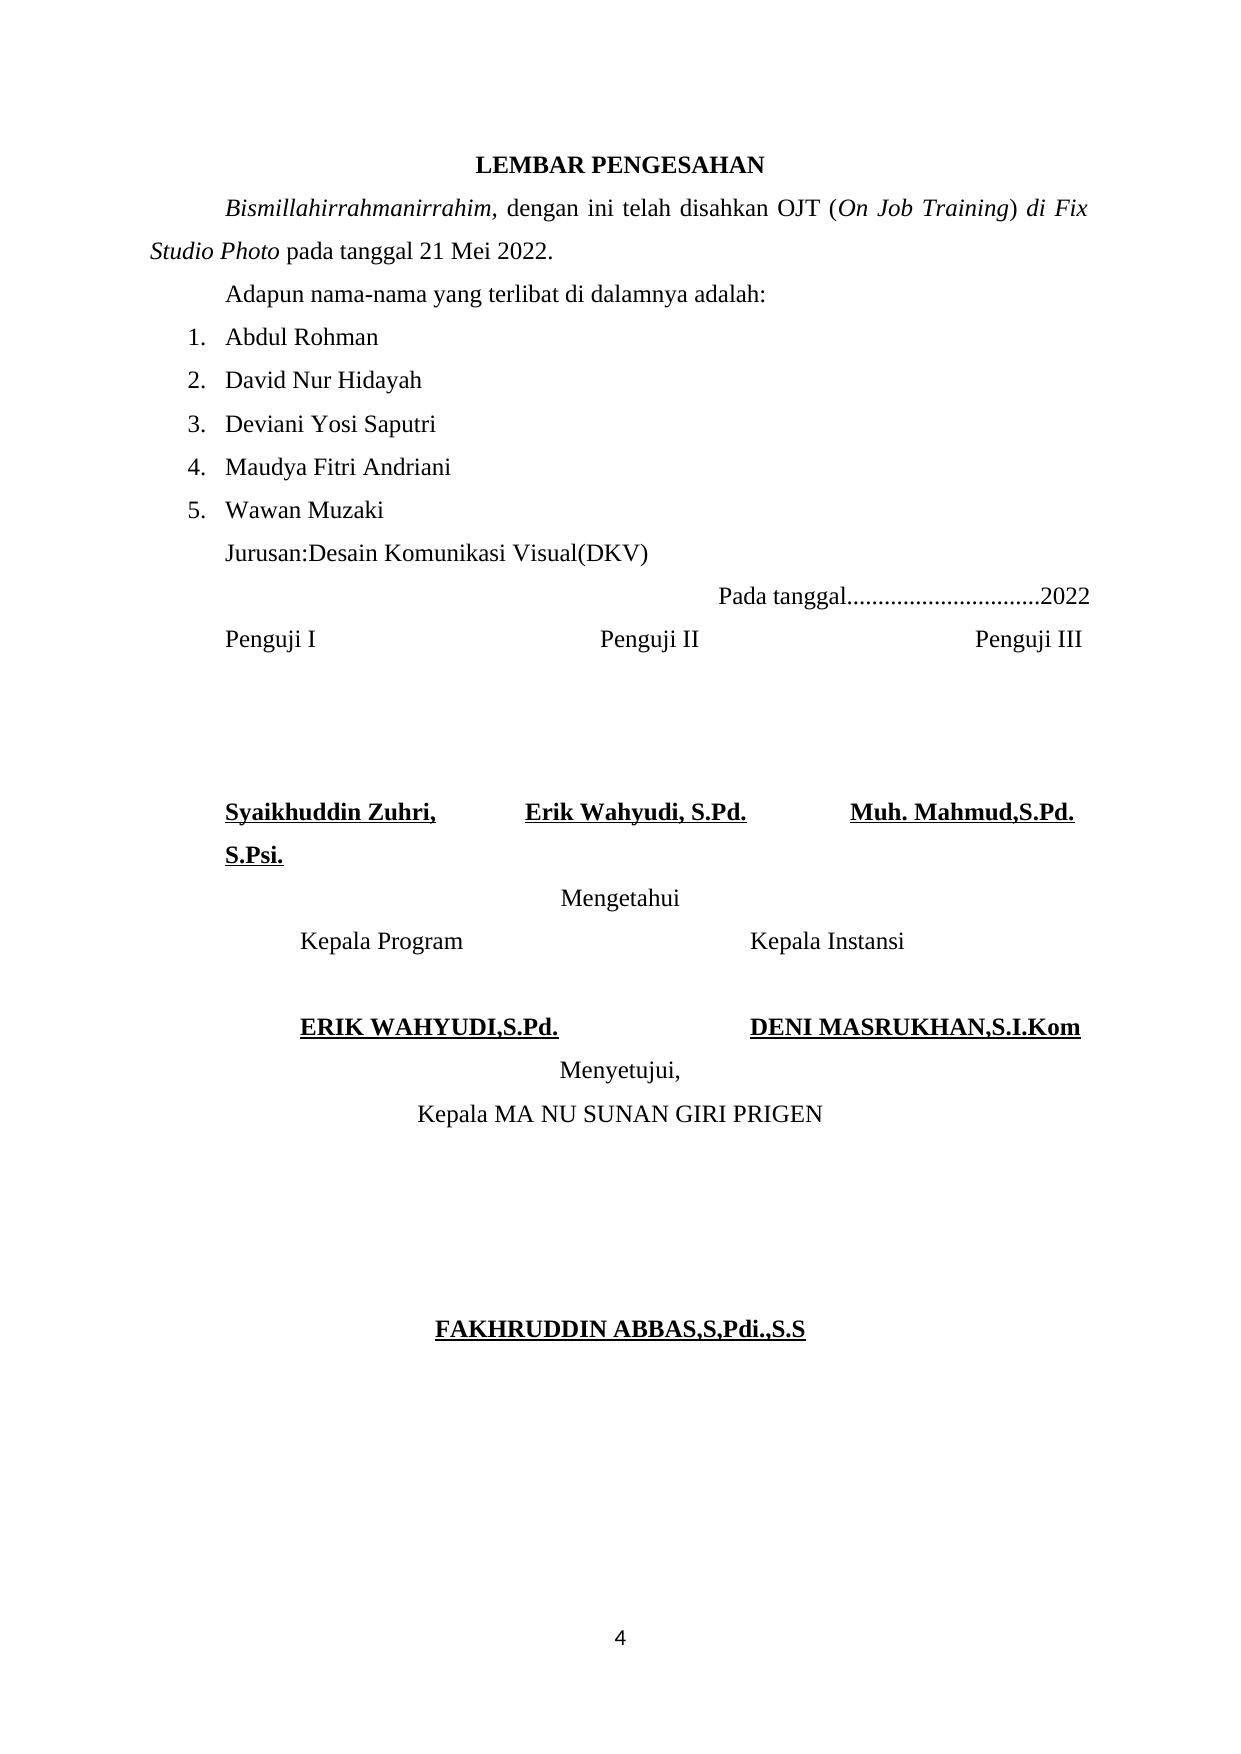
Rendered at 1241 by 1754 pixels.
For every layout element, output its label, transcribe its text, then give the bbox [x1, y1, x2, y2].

text Kepala Program Kepala Instansi [150, 926, 1090, 955]
list Pada tanggal...............................2022 [188, 581, 1090, 610]
text Bismillahirrahmanirrahim, dengan ini telah disahkan OJT (On Job Training) di Fix Studio Photo pada tanggal 21 Mei 2022. [150, 193, 1090, 265]
text LEMBAR PENGESAHAN [150, 150, 1090, 179]
text Menyetujui, [150, 1056, 1090, 1084]
text Adapun nama-nama yang terlibat di dalamnya adalah: [150, 279, 1090, 308]
list Abdul Rohman [187, 322, 1090, 351]
list David Nur Hidayah [187, 366, 1090, 394]
text ERIK WAHYUDI,S.Pd. DENI MASRUKHAN,S.I.Kom [150, 1012, 1090, 1041]
list Penguji I Penguji II Penguji III [225, 624, 1090, 653]
list Syaikhuddin Zuhri, Erik Wahyudi, S.Pd. Muh. Mahmud,S.Pd. [225, 797, 1090, 826]
text Kepala MA NU SUNAN GIRI PRIGEN [150, 1099, 1090, 1127]
list Deviani Yosi Saputri [187, 409, 1090, 437]
list S.Psi. [225, 840, 1090, 869]
text FAKHRUDDIN ABBAS,S,Pdi.,S.S [150, 1314, 1090, 1343]
list Jurusan:Desain Komunikasi Visual(DKV) [225, 538, 1090, 567]
list Wawan Muzaki [187, 495, 1090, 524]
list Maudya Fitri Andriani [187, 452, 1090, 481]
text Mengetahui [150, 883, 1090, 912]
